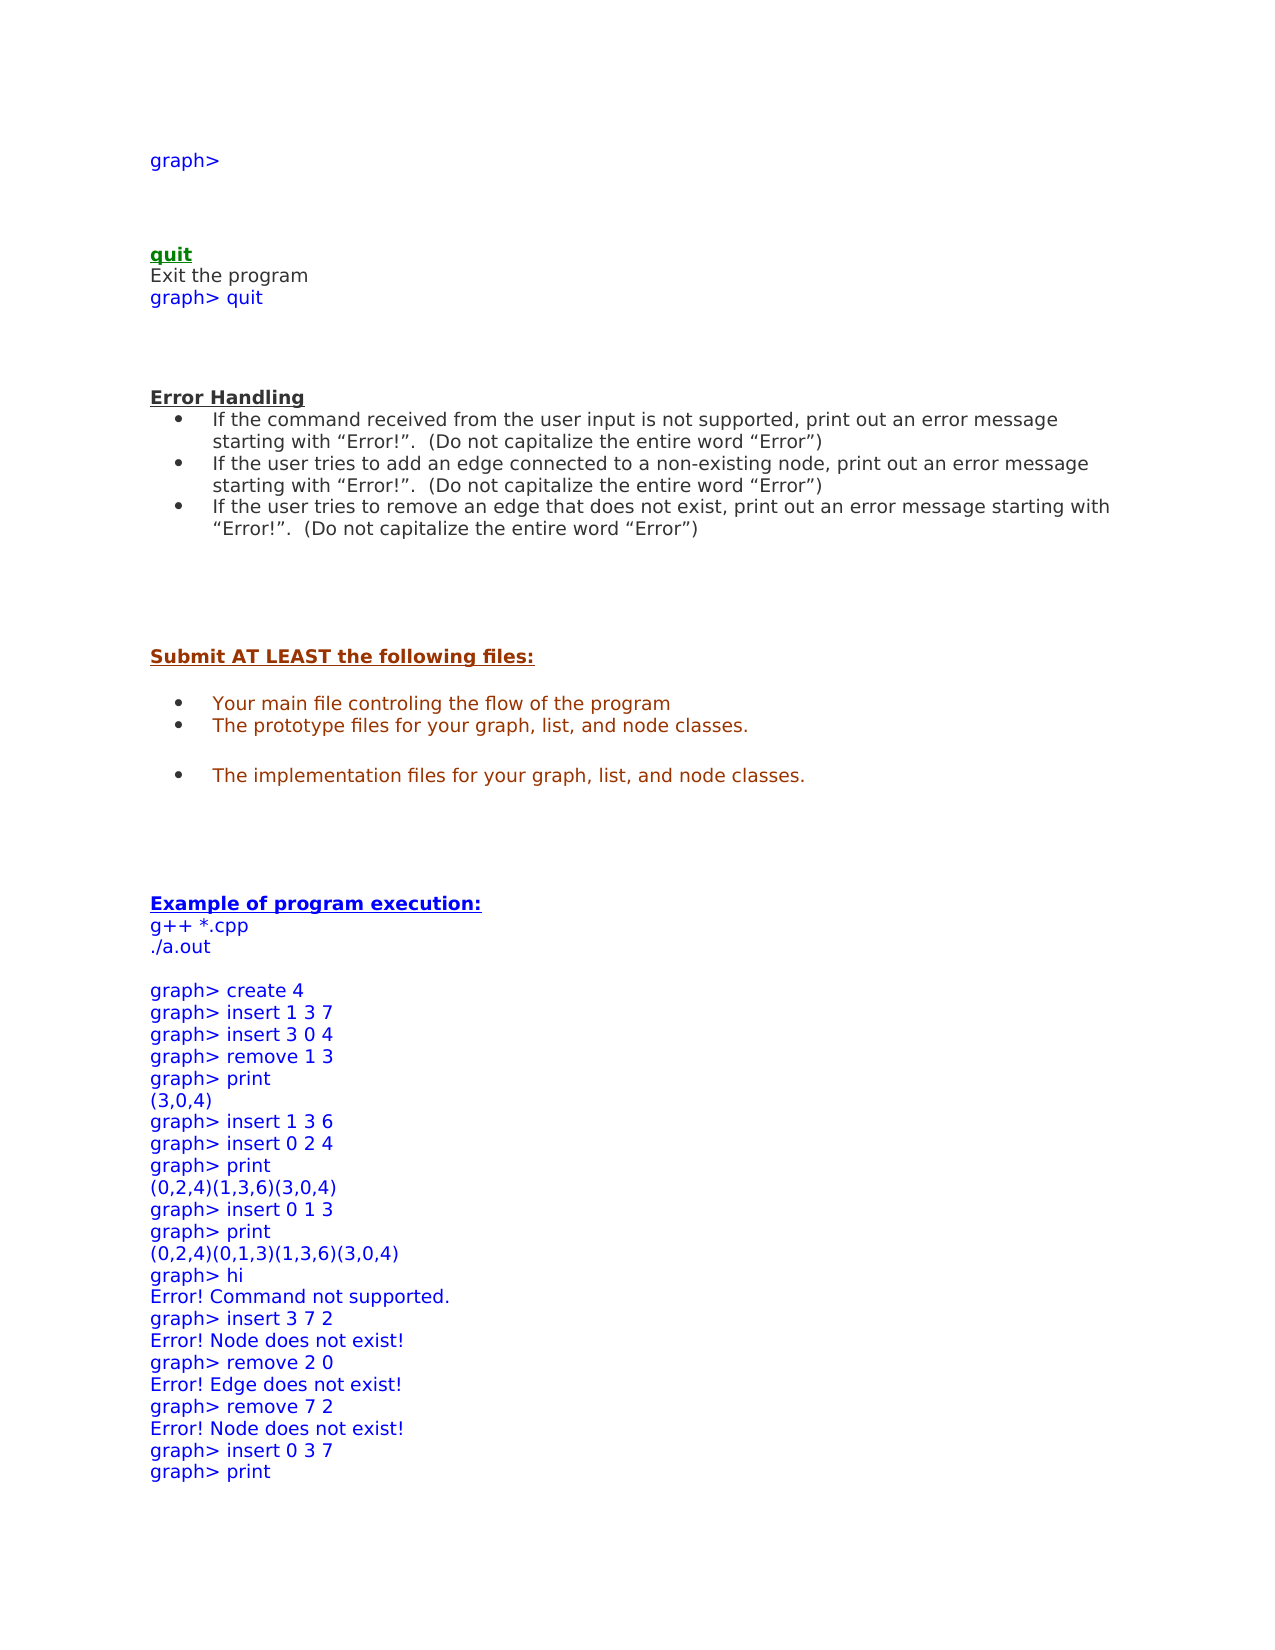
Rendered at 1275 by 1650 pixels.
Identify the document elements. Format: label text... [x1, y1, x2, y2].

text quit [150, 222, 1125, 266]
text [150, 914, 1125, 1483]
list The implementation files for your graph, list, and node classes. [175, 765, 1125, 815]
text Example of program execution: [150, 893, 1125, 914]
text graph> quit [150, 287, 1125, 309]
list Your main file controling the flow of the program [175, 693, 1125, 715]
list The prototype files for your graph, list, and node classes. [175, 715, 1125, 765]
text Error Handling [150, 387, 1125, 409]
list If the command received from the user input is not supported, print out an error message starting with “Error!”. (Do not capitalize the entire word “Error”) [175, 409, 1125, 453]
list If the user tries to add an edge connected to a non-existing node, print out an error message starting with “Error!”. (Do not capitalize the entire word “Error”) [175, 453, 1125, 497]
list If the user tries to remove an edge that does not exist, print out an error message starting with “Error!”. (Do not capitalize the entire word “Error”) [175, 497, 1125, 568]
text Exit the program [150, 266, 1125, 287]
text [150, 150, 1125, 222]
text Submit AT LEAST the following files: [150, 646, 1125, 668]
